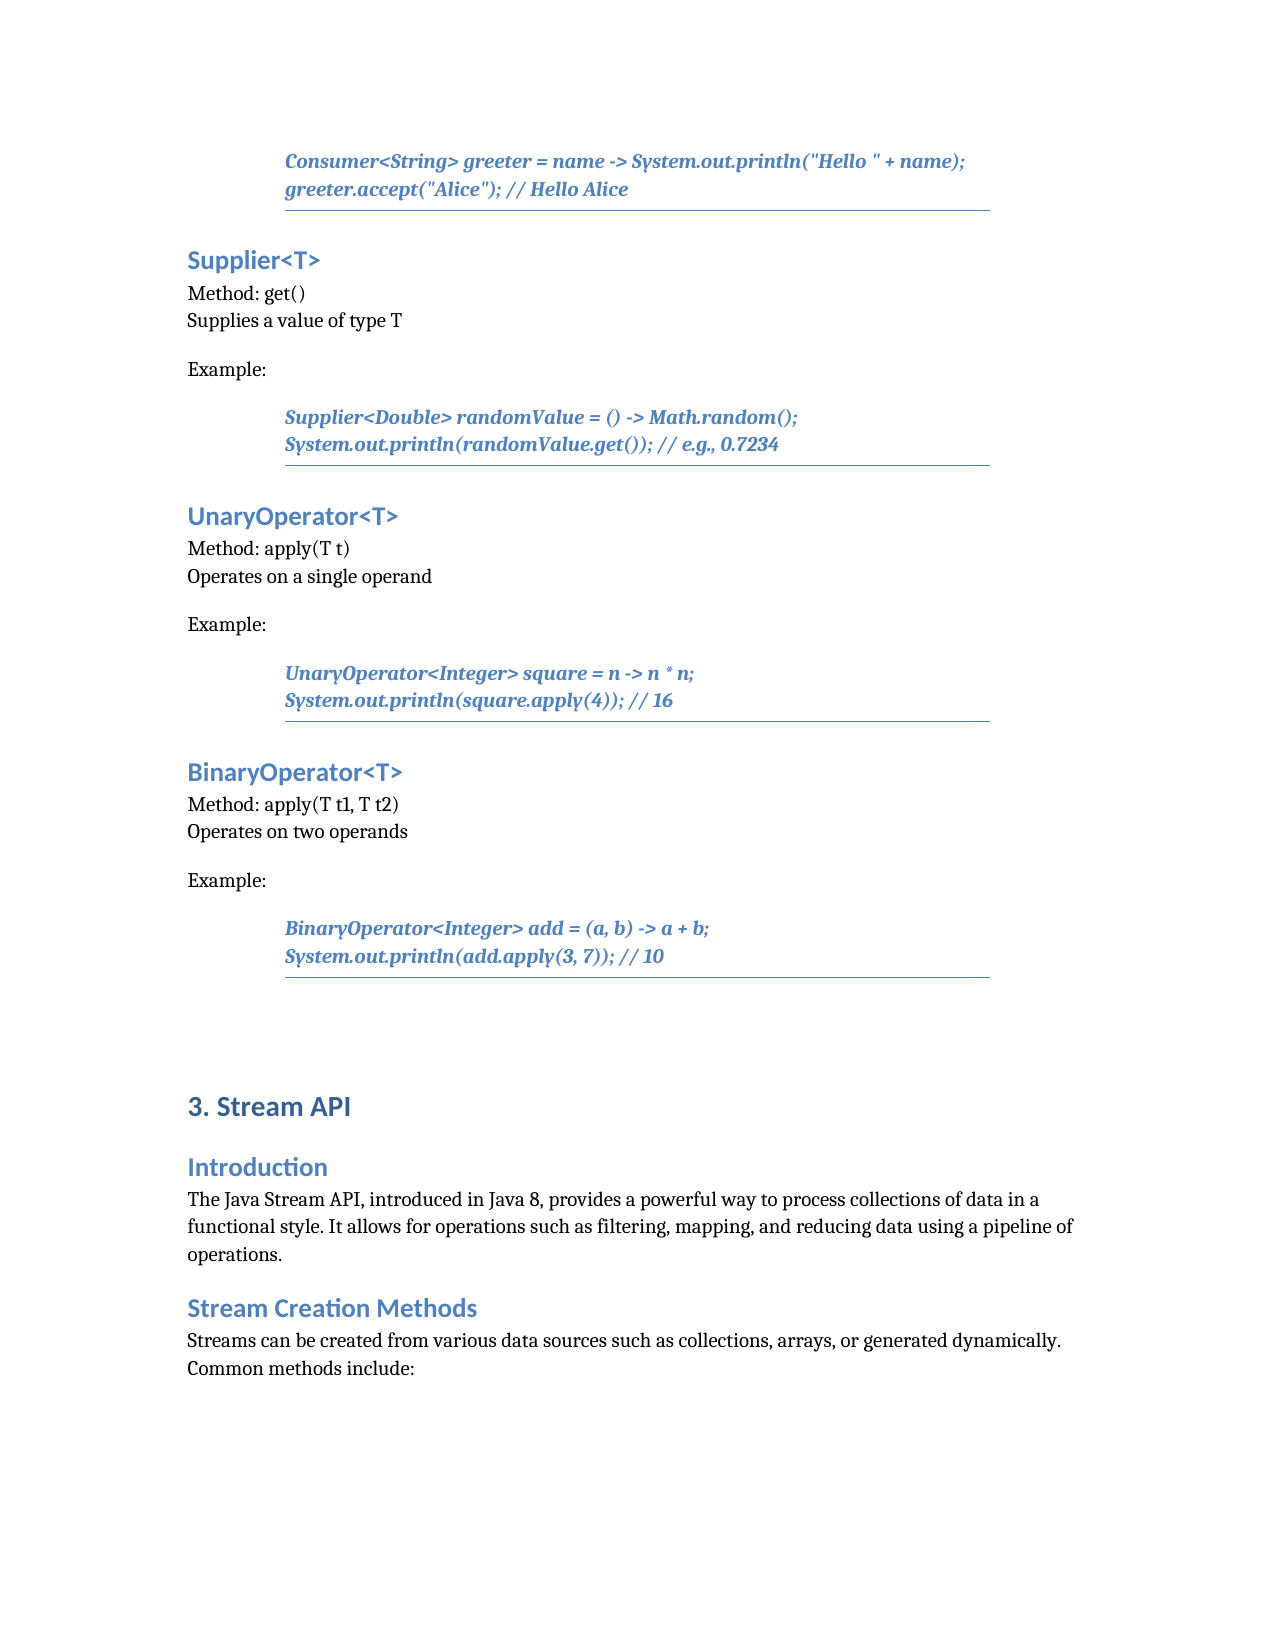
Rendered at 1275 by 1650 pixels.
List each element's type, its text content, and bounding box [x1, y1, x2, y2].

text Method: apply(T t) Operates on a single operand [187, 537, 1087, 588]
text Example: [187, 868, 1087, 892]
text UnaryOperator<Integer> square = n -> n * n; System.out.println(square.apply(4)); // 16 [285, 661, 990, 721]
subtitle 3. Stream API [187, 1088, 1087, 1123]
subtitle Stream Creation Methods [187, 1291, 1087, 1324]
subtitle BinaryOperator<T> [187, 755, 1087, 788]
text Example: [187, 613, 1087, 637]
subtitle Supplier<T> [187, 243, 1087, 277]
text The Java Stream API, introduced in Java 8, provides a powerful way to process collections of data in a functional style. It allows for operations such as filtering, mapping, and reducing data using a pipeline of operations. [187, 1188, 1087, 1267]
text Supplier<Double> randomValue = () -> Math.random(); System.out.println(randomValue.get()); // e.g., 0.7234 [285, 406, 990, 465]
text BinaryOperator<Integer> add = (a, b) -> a + b; System.out.println(add.apply(3, 7)); // 10 [285, 917, 990, 977]
text Example: [187, 357, 1087, 381]
text Consumer<String> greeter = name -> System.out.println("Hello " + name); greeter.accept("Alice"); // Hello Alice [285, 150, 990, 210]
text Streams can be created from various data sources such as collections, arrays, or generated dynamically. Common methods include: [187, 1329, 1087, 1380]
subtitle Introduction [187, 1150, 1087, 1183]
text Method: apply(T t1, T t2) Operates on two operands [187, 793, 1087, 844]
subtitle UnaryOperator<T> [187, 499, 1087, 532]
text Method: get() Supplies a value of type T [187, 281, 1087, 333]
